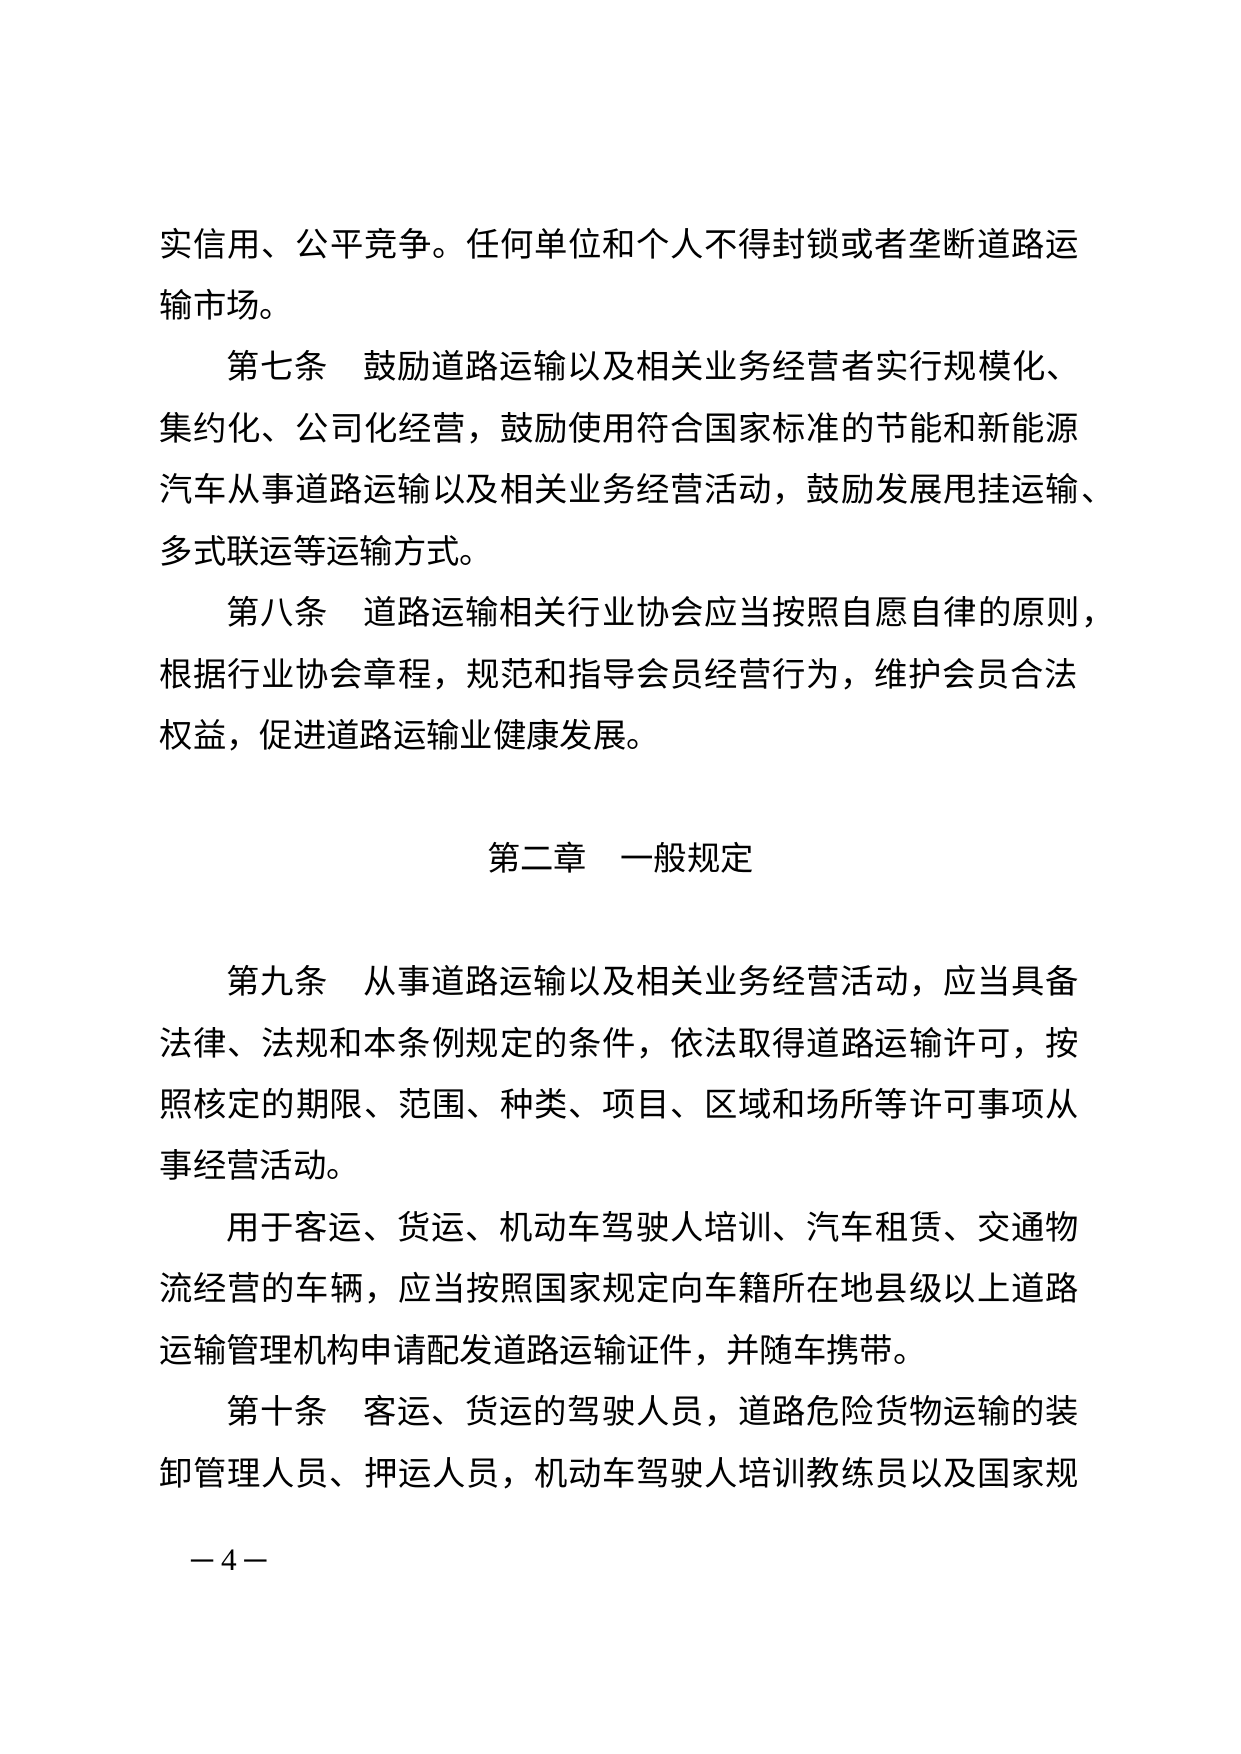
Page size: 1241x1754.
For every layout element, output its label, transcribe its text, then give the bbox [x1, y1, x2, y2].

text 第二章 一般规定 [159, 821, 1081, 883]
text 用于客运、货运、机动车驾驶人培训、汽车租赁、交通物流经营的车辆，应当按照国家规定向车籍所在地县级以上道路运输管理机构申请配发道路运输证件，并随车携带。 [159, 1190, 1081, 1374]
text 第七条 鼓励道路运输以及相关业务经营者实行规模化、集约化、公司化经营，鼓励使用符合国家标准的节能和新能源汽车从事道路运输以及相关业务经营活动，鼓励发展甩挂运输、多式联运等运输方式。 [159, 330, 1081, 576]
text 第八条 道路运输相关行业协会应当按照自愿自律的原则，根据行业协会章程，规范和指导会员经营行为，维护会员合法权益，促进道路运输业健康发展。 [159, 576, 1081, 760]
text 第九条 从事道路运输以及相关业务经营活动，应当具备法律、法规和本条例规定的条件，依法取得道路运输许可，按照核定的期限、范围、种类、项目、区域和场所等许可事项从事经营活动。 [159, 944, 1081, 1190]
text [159, 207, 1081, 330]
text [159, 1374, 1081, 1497]
